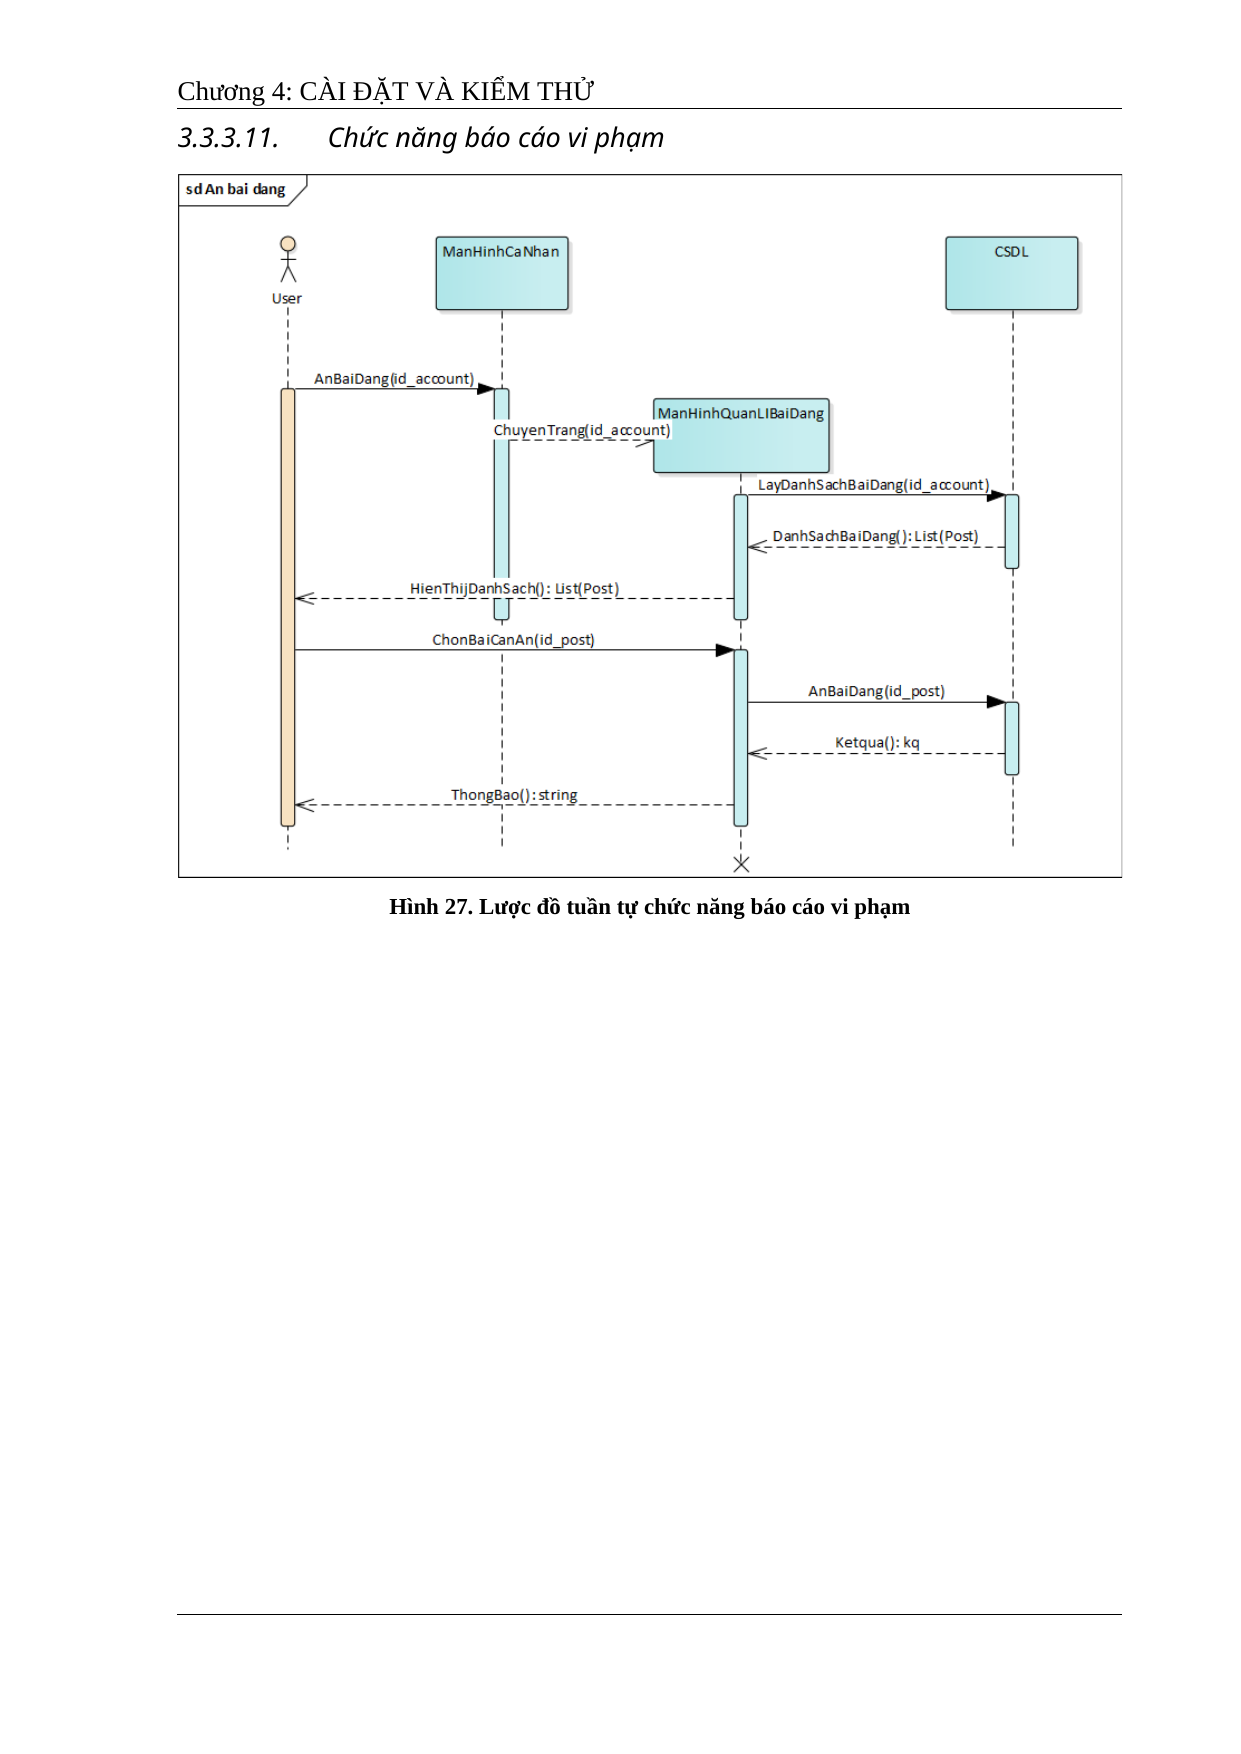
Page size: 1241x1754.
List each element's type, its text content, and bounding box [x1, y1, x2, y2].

picture [177, 173, 1123, 878]
subtitle Chức năng báo cáo vi phạm [177, 118, 1122, 155]
